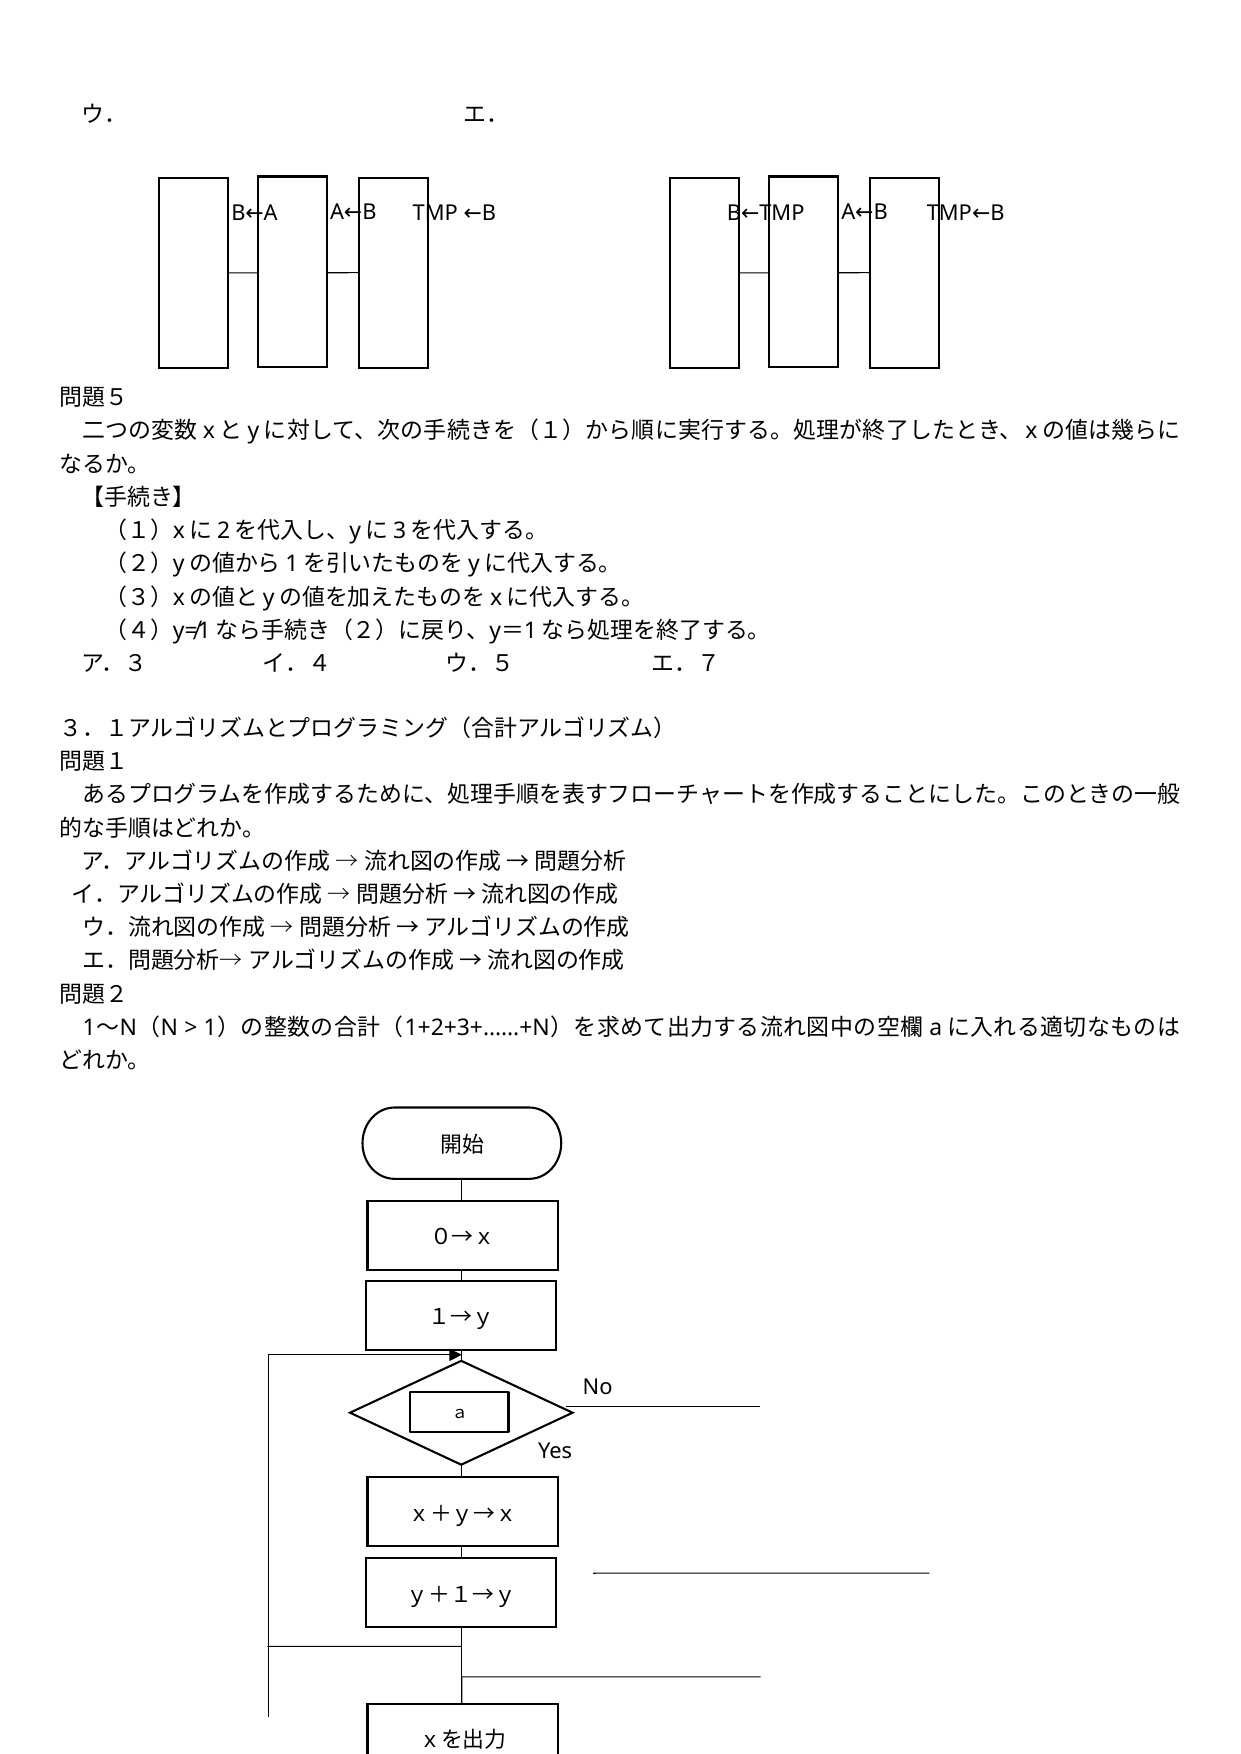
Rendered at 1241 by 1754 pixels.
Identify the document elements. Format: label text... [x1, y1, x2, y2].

text 1～N（N > 1）の整数の合計（1+2+3+……+N）を求めて出力する流れ図中の空欄aに入れる適切なものはどれか。 [59, 1009, 1181, 1075]
text 【手続き】 [81, 479, 1181, 512]
text ウ． エ． [81, 96, 1181, 129]
text 問題５ [59, 379, 1181, 412]
text エ．問題分析→ アルゴリズムの作成 → 流れ図の作成 [59, 942, 1181, 976]
text （２）yの値から1を引いたものをyに代入する。 [81, 545, 1181, 579]
text ア．アルゴリズムの作成 → 流れ図の作成 → 問題分析 [81, 843, 1181, 876]
text （４）y≠1なら手続き（２）に戻り、y＝1なら処理を終了する。 [81, 612, 1181, 645]
text （３）xの値とyの値を加えたものをxに代入する。 [81, 579, 1181, 612]
text ３．１アルゴリズムとプログラミング（合計アルゴリズム） [59, 710, 1181, 743]
text 問題２ [59, 976, 1181, 1009]
text （１）xに2を代入し、yに3を代入する。 [81, 512, 1181, 545]
text ウ．流れ図の作成 → 問題分析 → アルゴリズムの作成 [59, 909, 1181, 942]
text 二つの変数xとyに対して、次の手続きを（１）から順に実行する。処理が終了したとき、xの値は幾らになるか。 [59, 412, 1181, 479]
text 問題１ [59, 743, 1181, 776]
text ア．３ イ．４ ウ．５ エ．７ [81, 645, 1181, 678]
text あるプログラムを作成するために、処理手順を表すフローチャートを作成することにした。このときの一般的な手順はどれか。 [59, 776, 1181, 843]
text イ．アルゴリズムの作成 → 問題分析 → 流れ図の作成 [59, 876, 1181, 909]
